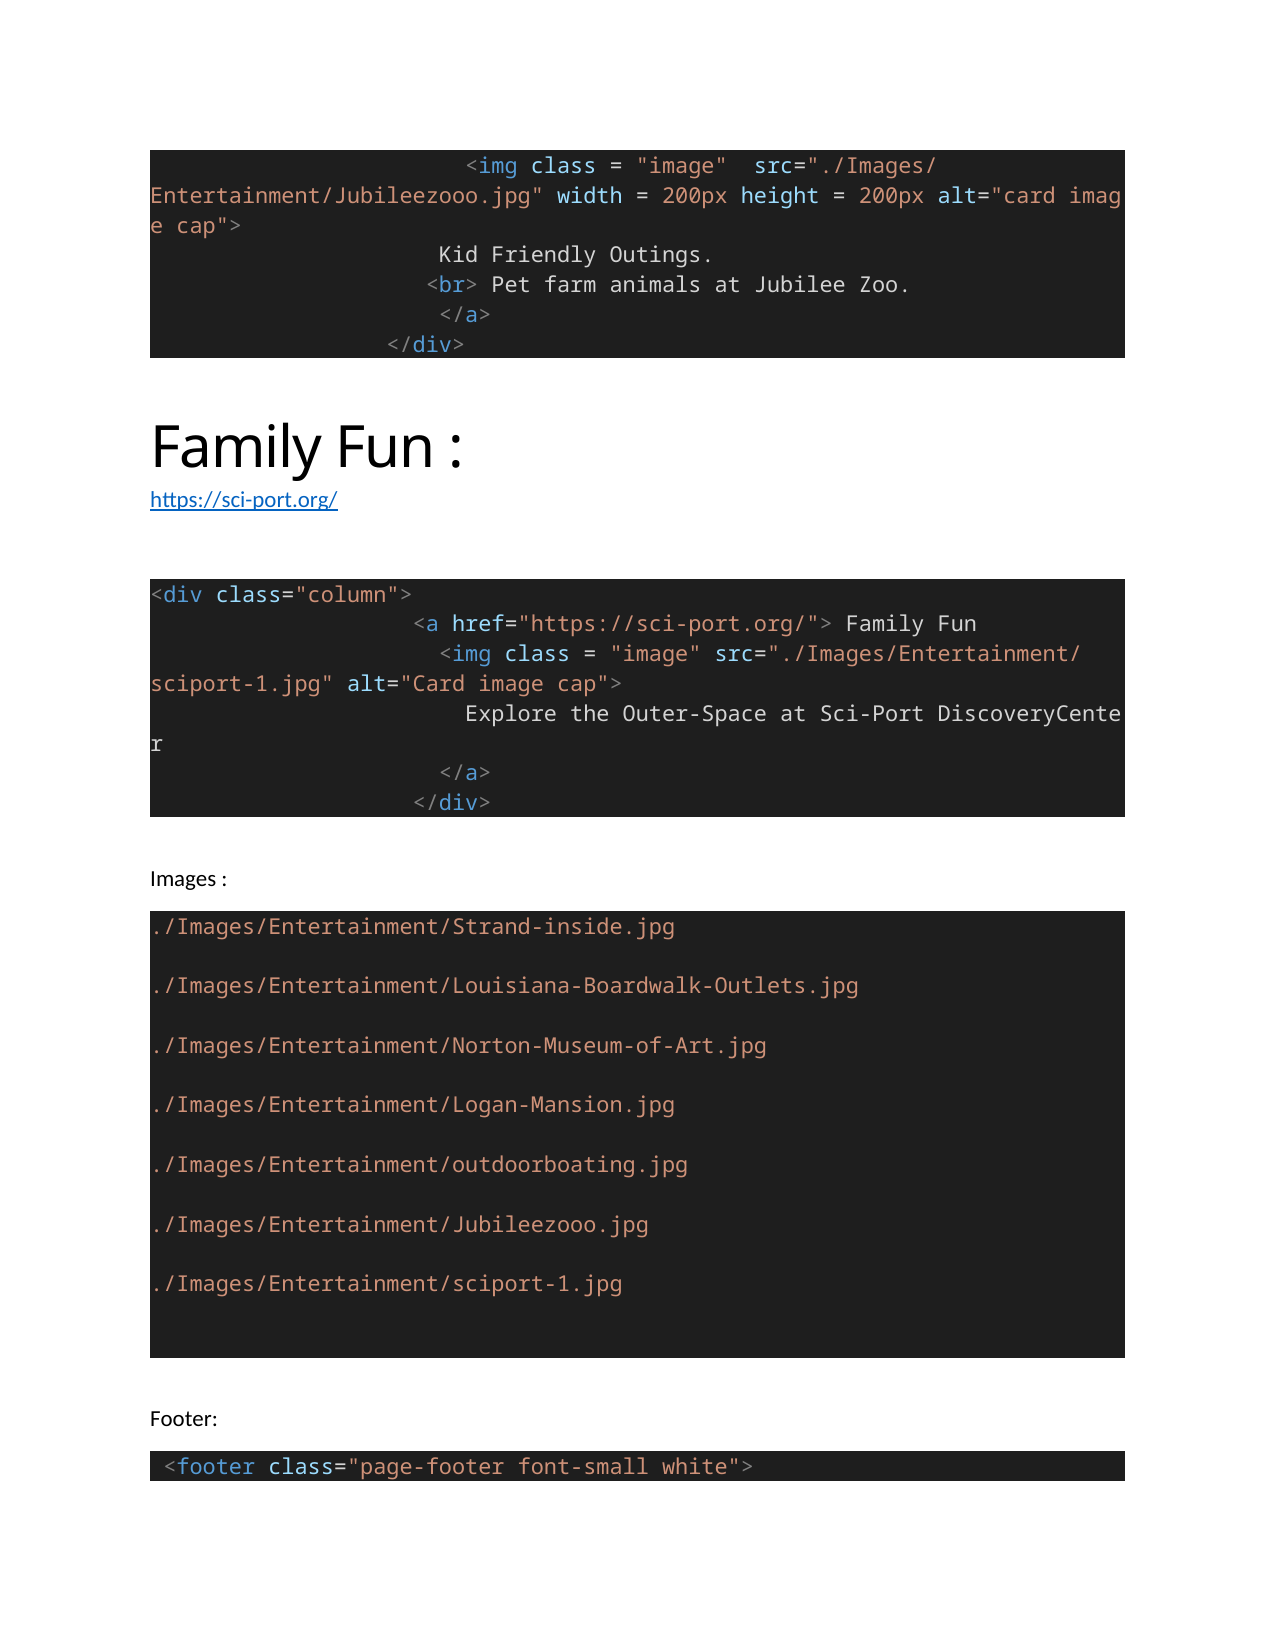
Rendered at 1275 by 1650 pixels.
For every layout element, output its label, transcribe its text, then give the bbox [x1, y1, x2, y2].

text ./Images/Entertainment/Norton-Museum-of-Art.jpg [150, 1030, 1125, 1060]
text <img class = "image" src="./Images/Entertainment/sciport-1.jpg" alt="Card image cap"> [150, 638, 1125, 698]
text </a> [150, 299, 1125, 329]
text ./Images/Entertainment/sciport-1.jpg [150, 1268, 1125, 1298]
text <img class = "image" src="./Images/Entertainment/Jubileezooo.jpg" width = 200px height = 200px alt="card image cap"> [150, 150, 1125, 239]
text <footer class="page-footer font-small white"> [150, 1451, 1125, 1481]
text ./Images/Entertainment/Strand-inside.jpg [150, 911, 1125, 941]
text Footer: [150, 1404, 1125, 1432]
text Kid Friendly Outings. [150, 239, 1125, 269]
text <br> Pet farm animals at Jubilee Zoo. [150, 269, 1125, 299]
text Images : [150, 864, 1125, 892]
text </div> [150, 787, 1125, 817]
text ./Images/Entertainment/Louisiana-Boardwalk-Outlets.jpg [150, 970, 1125, 1000]
text ./Images/Entertainment/outdoorboating.jpg [150, 1149, 1125, 1179]
text ./Images/Entertainment/Jubileezooo.jpg [150, 1209, 1125, 1238]
text https://sci-port.org/ [150, 485, 1125, 513]
title Family Fun : [150, 405, 1125, 485]
text </a> [150, 757, 1125, 787]
text Explore the Outer-Space at Sci-Port DiscoveryCenter [150, 698, 1125, 757]
text <a href="https://sci-port.org/"> Family Fun [150, 608, 1125, 638]
text </div> [150, 329, 1125, 358]
text <div class="column"> [150, 579, 1125, 608]
text ./Images/Entertainment/Logan-Mansion.jpg [150, 1089, 1125, 1119]
